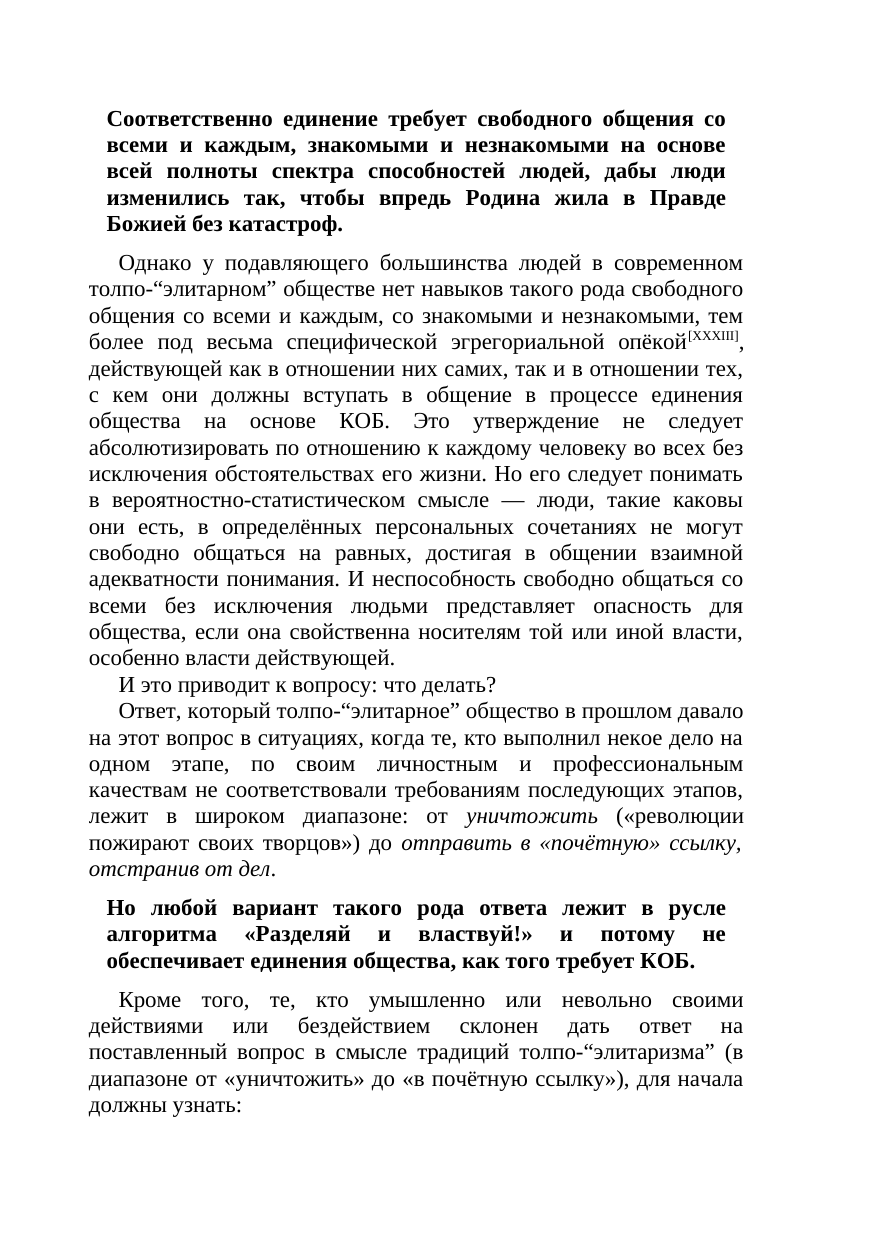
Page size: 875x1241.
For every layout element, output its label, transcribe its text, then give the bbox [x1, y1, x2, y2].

list Ответ, который толпо-“элитарное” общество в прошлом давало на этот вопрос в ситуациях, когда те, кто выполнил некое дело на одном этапе, по своим личностным и профессиональным качествам не соответствовали требованиям последующих этапов, лежит в широком диапазоне: от уничтожить («революции пожирают своих творцов») до отправить в «почётную» ссылку, отстранив от дел. [89, 697, 744, 882]
list И это приводит к вопросу: что делать? [89, 671, 744, 697]
list Кроме того, те, кто умышленно или невольно своими действиями или бездействием склонен дать ответ на поставленный вопрос в смысле традиций толпо-“элитаризма” (в диапазоне от «уничтожить» до «в почётную ссылку»), для начала должны узнать: [89, 986, 744, 1117]
list Однако у подавляющего большинства людей в современном толпо-“элитарном” обществе нет навыков такого рода свободного общения со всеми и каждым, со знакомыми и незнакомыми, тем более под весьма специфической эгрегориальной опёкой[XXXIII], действующей как в отношении них самих, так и в отношении тех, с кем они должны вступать в общение в процессе единения общества на основе КОБ. Это утверждение не следует абсолютизировать по отношению к каждому человеку во всех без исключения обстоятельствах его жизни. Но его следует понимать в вероятностно-статистическом смысле — люди, такие каковы они есть, в определённых персональных сочетаниях не могут свободно общаться на равных, достигая в общении взаимной адекватности понимания. И неспособность свободно общаться со всеми без исключения людьми представляет опасность для общества, если она свойственна носителям той или иной власти, особенно власти действующей. [89, 249, 744, 671]
list Но любой вариант такого рода ответа лежит в русле алгоритма «Разделяй и властвуй!» и потому не обеспечивает единения общества, как того требует КОБ. [106, 894, 726, 973]
list Соответственно единение требует свободного общения со всеми и каждым, знакомыми и незнакомыми на основе всей полноты спектра способностей людей, дабы люди изменились так, чтобы впредь Родина жила в Правде Божией без катастроф. [106, 105, 726, 237]
